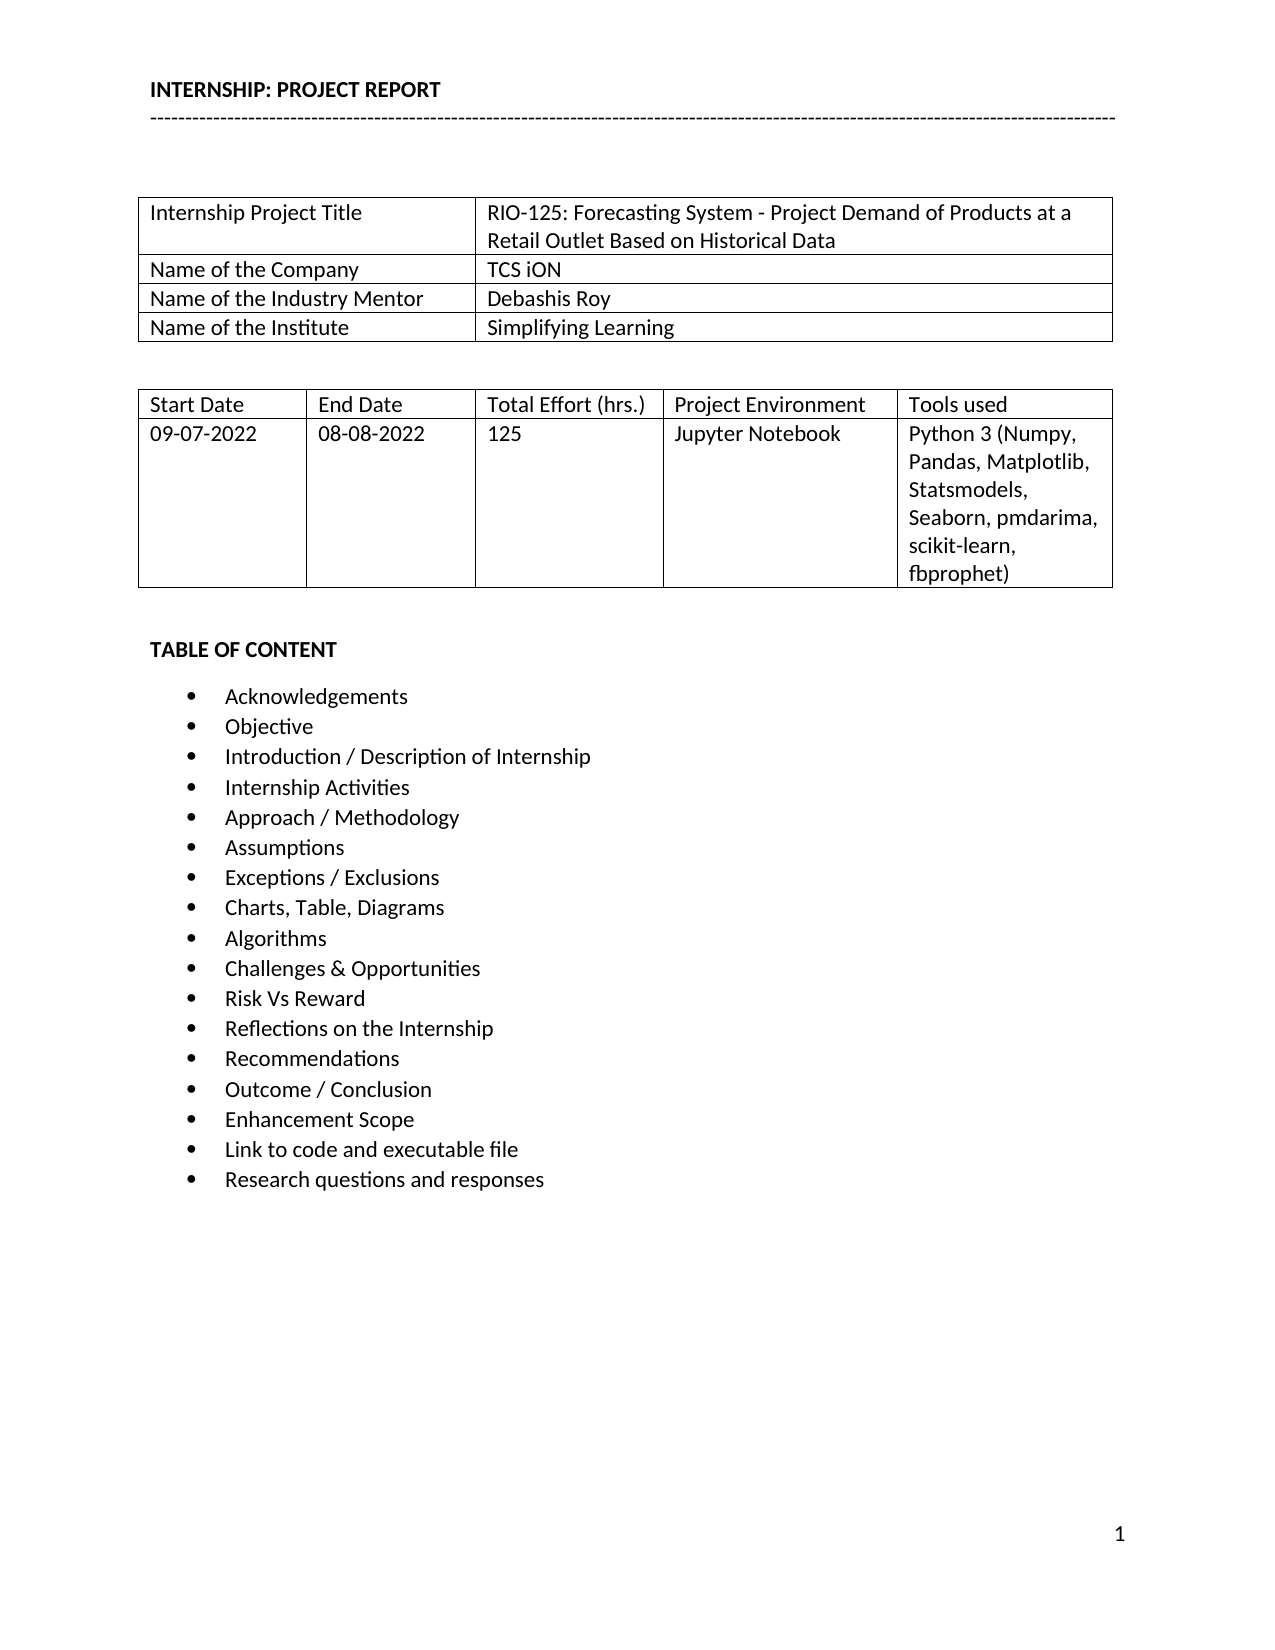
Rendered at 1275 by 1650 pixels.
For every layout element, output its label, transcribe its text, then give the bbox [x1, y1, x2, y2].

table_cell Debashis Roy [476, 284, 1112, 312]
list Introduction / Description of Internship [187, 742, 1125, 771]
table_header RIO-125: Forecasting System - Project Demand of Products at a Retail Outlet Based on Historical Data [476, 198, 1112, 254]
table_cell 08-08-2022 [307, 419, 475, 587]
list Assumptions [187, 833, 1125, 861]
table_cell Jupyter Notebook [664, 419, 897, 587]
table_header Start Date [139, 390, 306, 418]
list Exceptions / Exclusions [187, 863, 1125, 891]
table_cell Python 3 (Numpy, Pandas, Matplotlib, Statsmodels, Seaborn, pmdarima, scikit-learn, fbprophet) [898, 419, 1112, 587]
table_header Internship Project Title [139, 198, 475, 254]
list Challenges & Opportunities [187, 954, 1125, 982]
table_cell TCS iON [476, 255, 1112, 283]
text TABLE OF CONTENT [150, 635, 1125, 663]
list Risk Vs Reward [187, 984, 1125, 1012]
list Internship Activities [187, 773, 1125, 801]
table_header Tools used [898, 390, 1112, 418]
table_header End Date [307, 390, 475, 418]
list Algorithms [187, 924, 1125, 952]
table_cell Name of the Industry Mentor [139, 284, 475, 312]
list Research questions and responses [187, 1165, 1125, 1193]
list Enhancement Scope [187, 1105, 1125, 1133]
table_cell Name of the Company [139, 255, 475, 283]
table_cell 125 [476, 419, 663, 587]
list Recommendations [187, 1044, 1125, 1073]
list Acknowledgements [187, 682, 1125, 710]
table_cell Name of the Institute [139, 313, 475, 341]
table_cell 09-07-2022 [139, 419, 306, 587]
list Charts, Table, Diagrams [187, 893, 1125, 922]
list Link to code and executable file [187, 1135, 1125, 1163]
list Approach / Methodology [187, 803, 1125, 831]
list Outcome / Conclusion [187, 1075, 1125, 1103]
list Objective [187, 712, 1125, 740]
table_cell Simplifying Learning [476, 313, 1112, 341]
list Reflections on the Internship [187, 1014, 1125, 1042]
table_header Total Effort (hrs.) [476, 390, 663, 418]
table_header Project Environment [664, 390, 897, 418]
